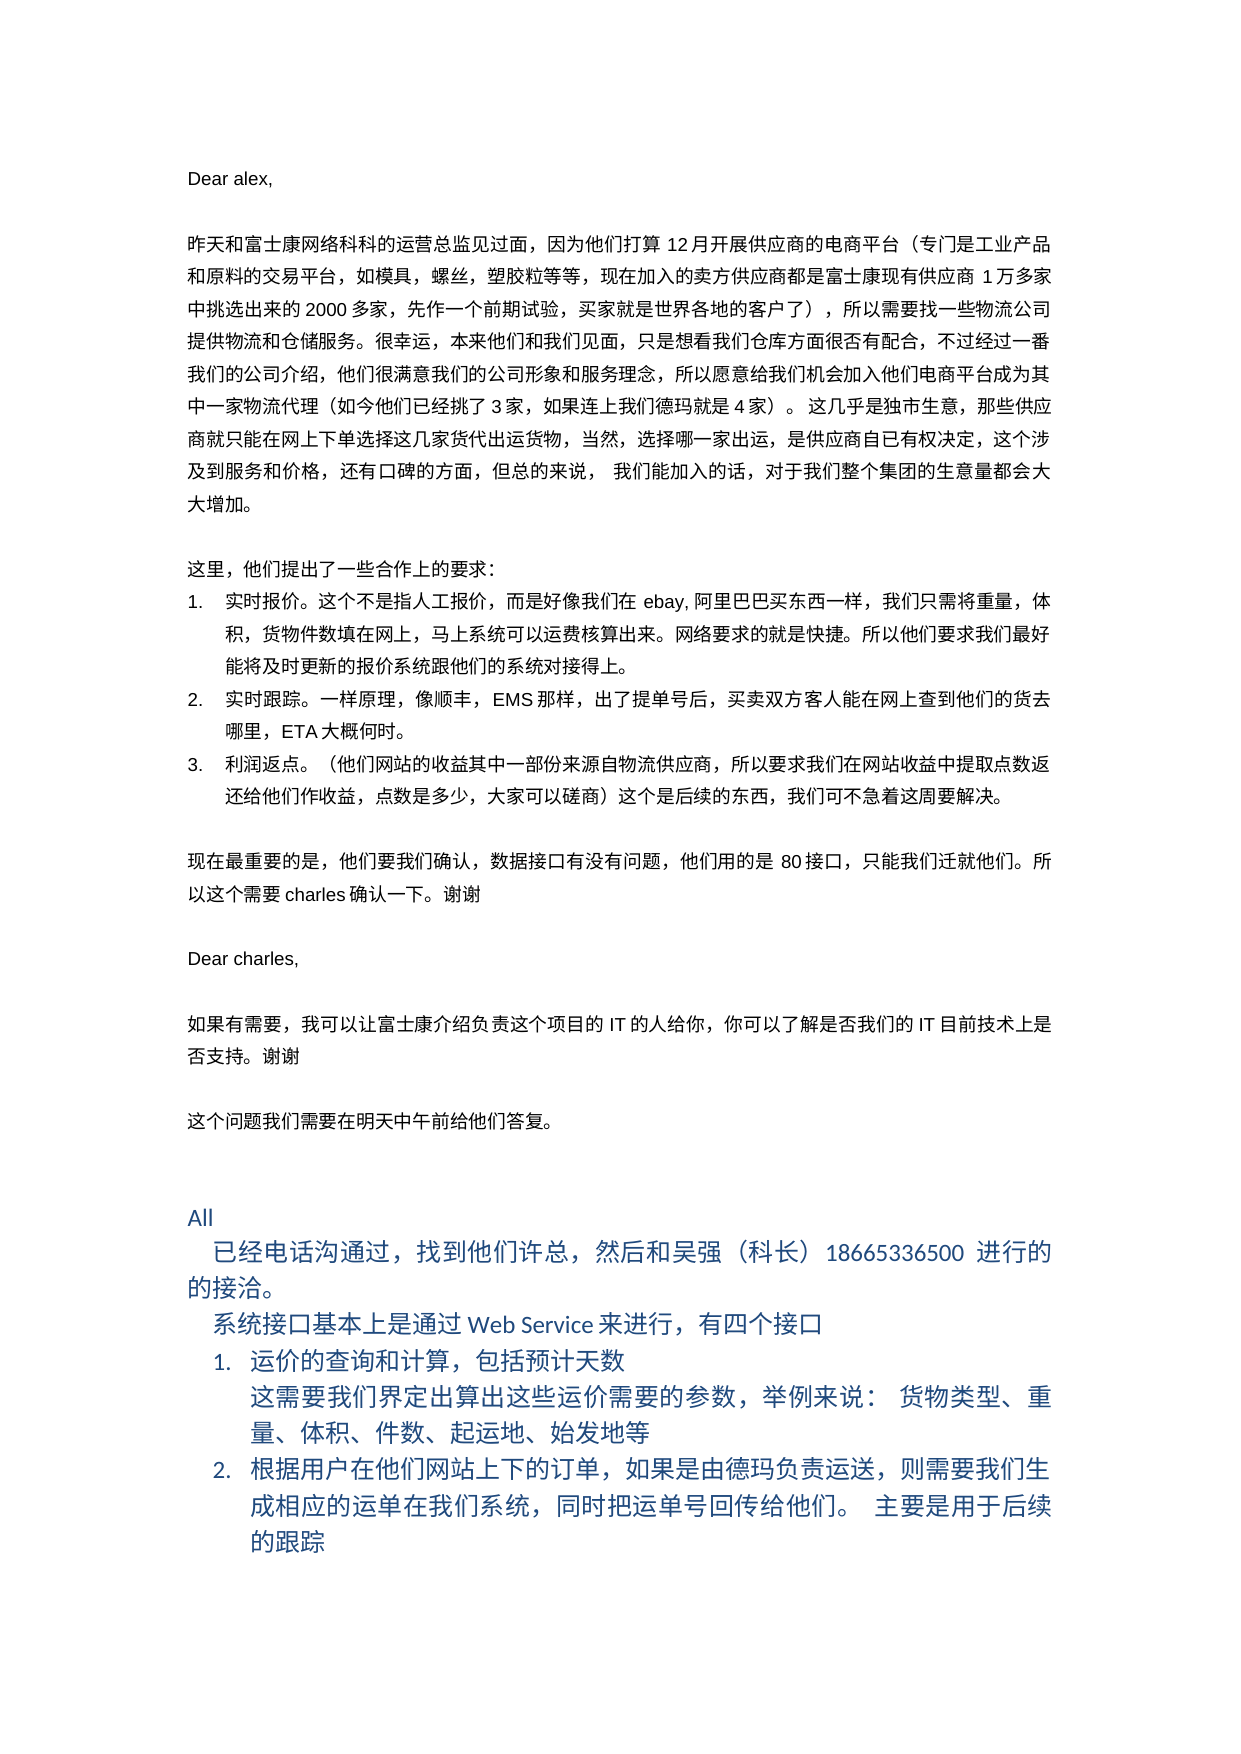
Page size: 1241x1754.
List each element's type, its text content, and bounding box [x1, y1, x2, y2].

list 根据用户在他们网站上下的订单，如果是由德玛负责运送，则需要我们生成相应的运单在我们系统，同时把运单号回传给他们。 主要是用于后续的跟踪 [212, 1450, 1053, 1559]
text Dear charles, [187, 942, 1053, 974]
list 实时跟踪。一样原理，像顺丰，EMS那样，出了提单号后，买卖双方客人能在网上查到他们的货去哪里，ETA大概何时。 [187, 682, 1053, 747]
text 已经电话沟通过，找到他们许总，然后和吴强（科长）18665336500 进行的的接洽。 [187, 1232, 1053, 1305]
text 这里，他们提出了一些合作上的要求： [187, 552, 1053, 584]
text 这个问题我们需要在明天中午前给他们答复。 [187, 1104, 1053, 1137]
list 实时报价。这个不是指人工报价，而是好像我们在ebay, 阿里巴巴买东西一样，我们只需将重量，体积，货物件数填在网上，马上系统可以运费核算出来。网络要求的就是快捷。所以他们要求我们最好能将及时更新的报价系统跟他们的系统对接得上。 [187, 584, 1053, 682]
text All [187, 1202, 1053, 1232]
list 这需要我们界定出算出这些运价需要的参数，举例来说： 货物类型、重量、体积、件数、起运地、始发地等 [250, 1377, 1053, 1450]
text Dear alex, [187, 162, 1053, 194]
list 运价的查询和计算，包括预计天数 [212, 1341, 1053, 1377]
text 现在最重要的是，他们要我们确认，数据接口有没有问题，他们用的是80接口，只能我们迁就他们。所以这个需要charles确认一下。谢谢 [187, 844, 1053, 909]
text 昨天和富士康网络科科的运营总监见过面，因为他们打算12月开展供应商的电商平台（专门是工业产品和原料的交易平台，如模具，螺丝，塑胶粒等等，现在加入的卖方供应商都是富士康现有供应商1万多家中挑选出来的2000多家，先作一个前期试验，买家就是世界各地的客户了），所以需要找一些物流公司提供物流和仓储服务。很幸运，本来他们和我们见面，只是想看我们仓库方面很否有配合，不过经过一番我们的公司介绍，他们很满意我们的公司形象和服务理念，所以愿意给我们机会加入他们电商平台成为其中一家物流代理（如今他们已经挑了3家，如果连上我们德玛就是4家）。 这几乎是独市生意，那些供应商就只能在网上下单选择这几家货代出运货物，当然，选择哪一家出运，是供应商自已有权决定，这个涉及到服务和价格，还有口碑的方面，但总的来说， 我们能加入的话，对于我们整个集团的生意量都会大大增加。 [187, 227, 1053, 519]
text 系统接口基本上是通过Web Service来进行，有四个接口 [187, 1305, 1053, 1341]
text 如果有需要，我可以让富士康介绍负责这个项目的IT的人给你，你可以了解是否我们的IT目前技术上是否支持。谢谢 [187, 1007, 1053, 1072]
list 利润返点。（他们网站的收益其中一部份来源自物流供应商，所以要求我们在网站收益中提取点数返还给他们作收益，点数是多少，大家可以磋商）这个是后续的东西，我们可不急着这周要解决。 [187, 747, 1053, 812]
